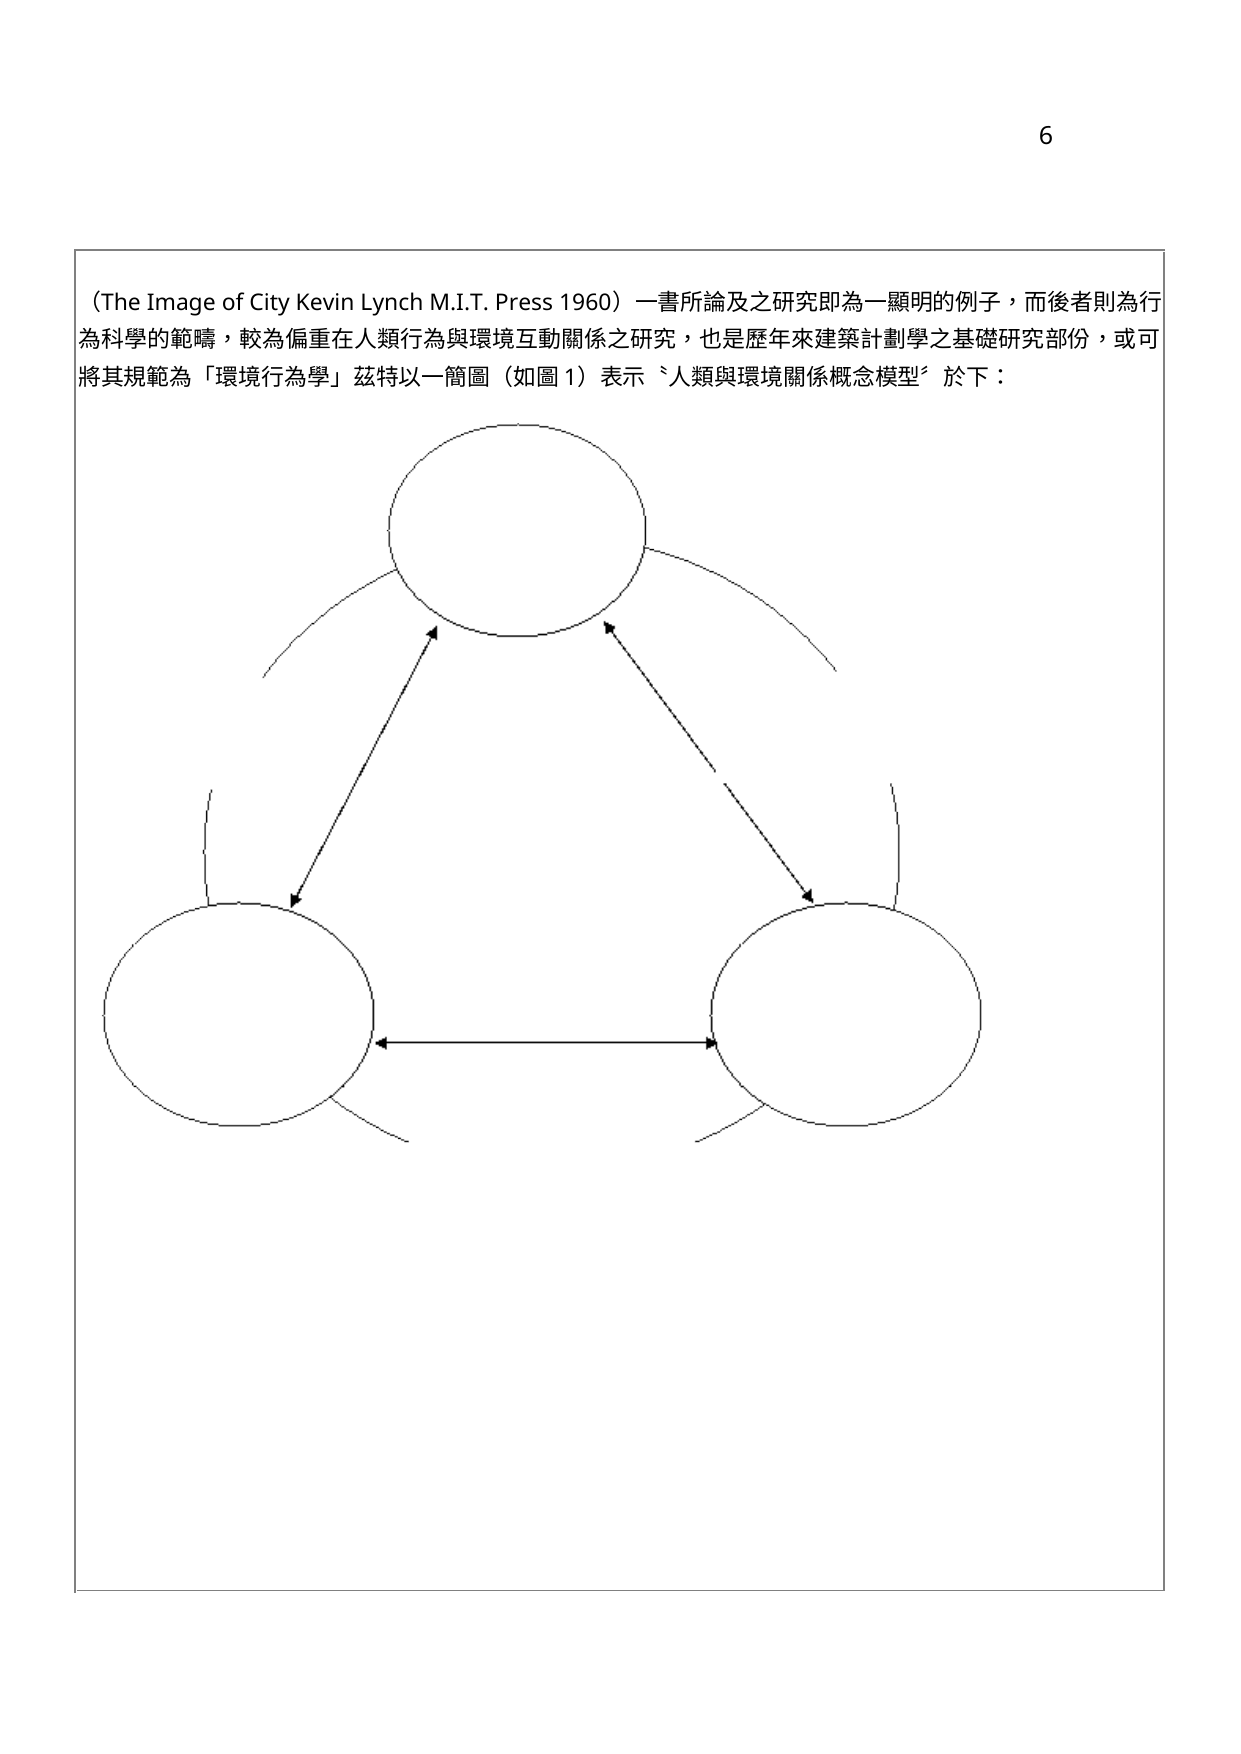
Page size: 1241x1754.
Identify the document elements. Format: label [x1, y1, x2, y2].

table_cell [77, 253, 1163, 1590]
picture [77, 423, 1092, 1338]
